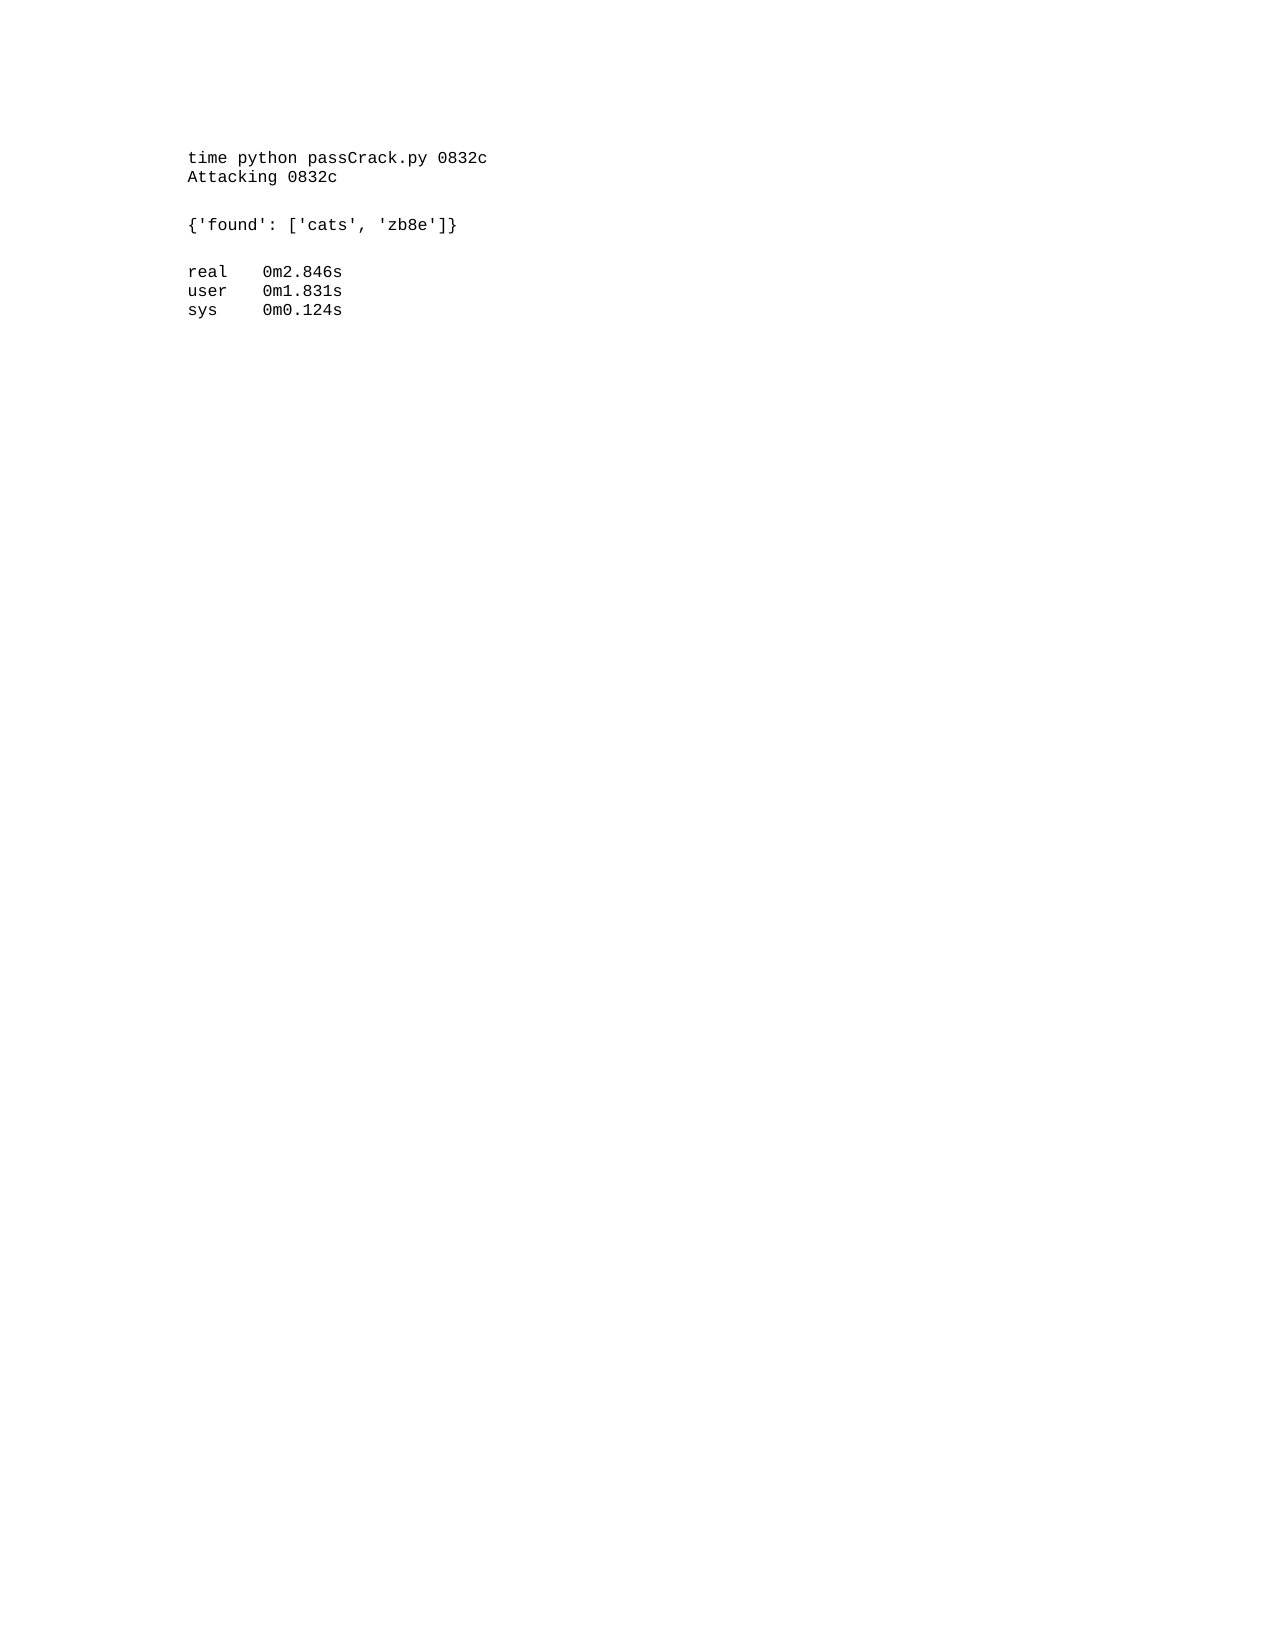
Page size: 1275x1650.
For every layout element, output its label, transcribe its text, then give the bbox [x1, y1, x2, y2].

text {'found': ['cats', 'zb8e']} [187, 216, 1087, 235]
text Attacking 0832c [187, 169, 1087, 188]
text real 0m2.846s [187, 264, 1087, 283]
text sys 0m0.124s [187, 302, 1087, 321]
text user 0m1.831s [187, 283, 1087, 302]
text time python passCrack.py 0832c [187, 150, 1087, 169]
